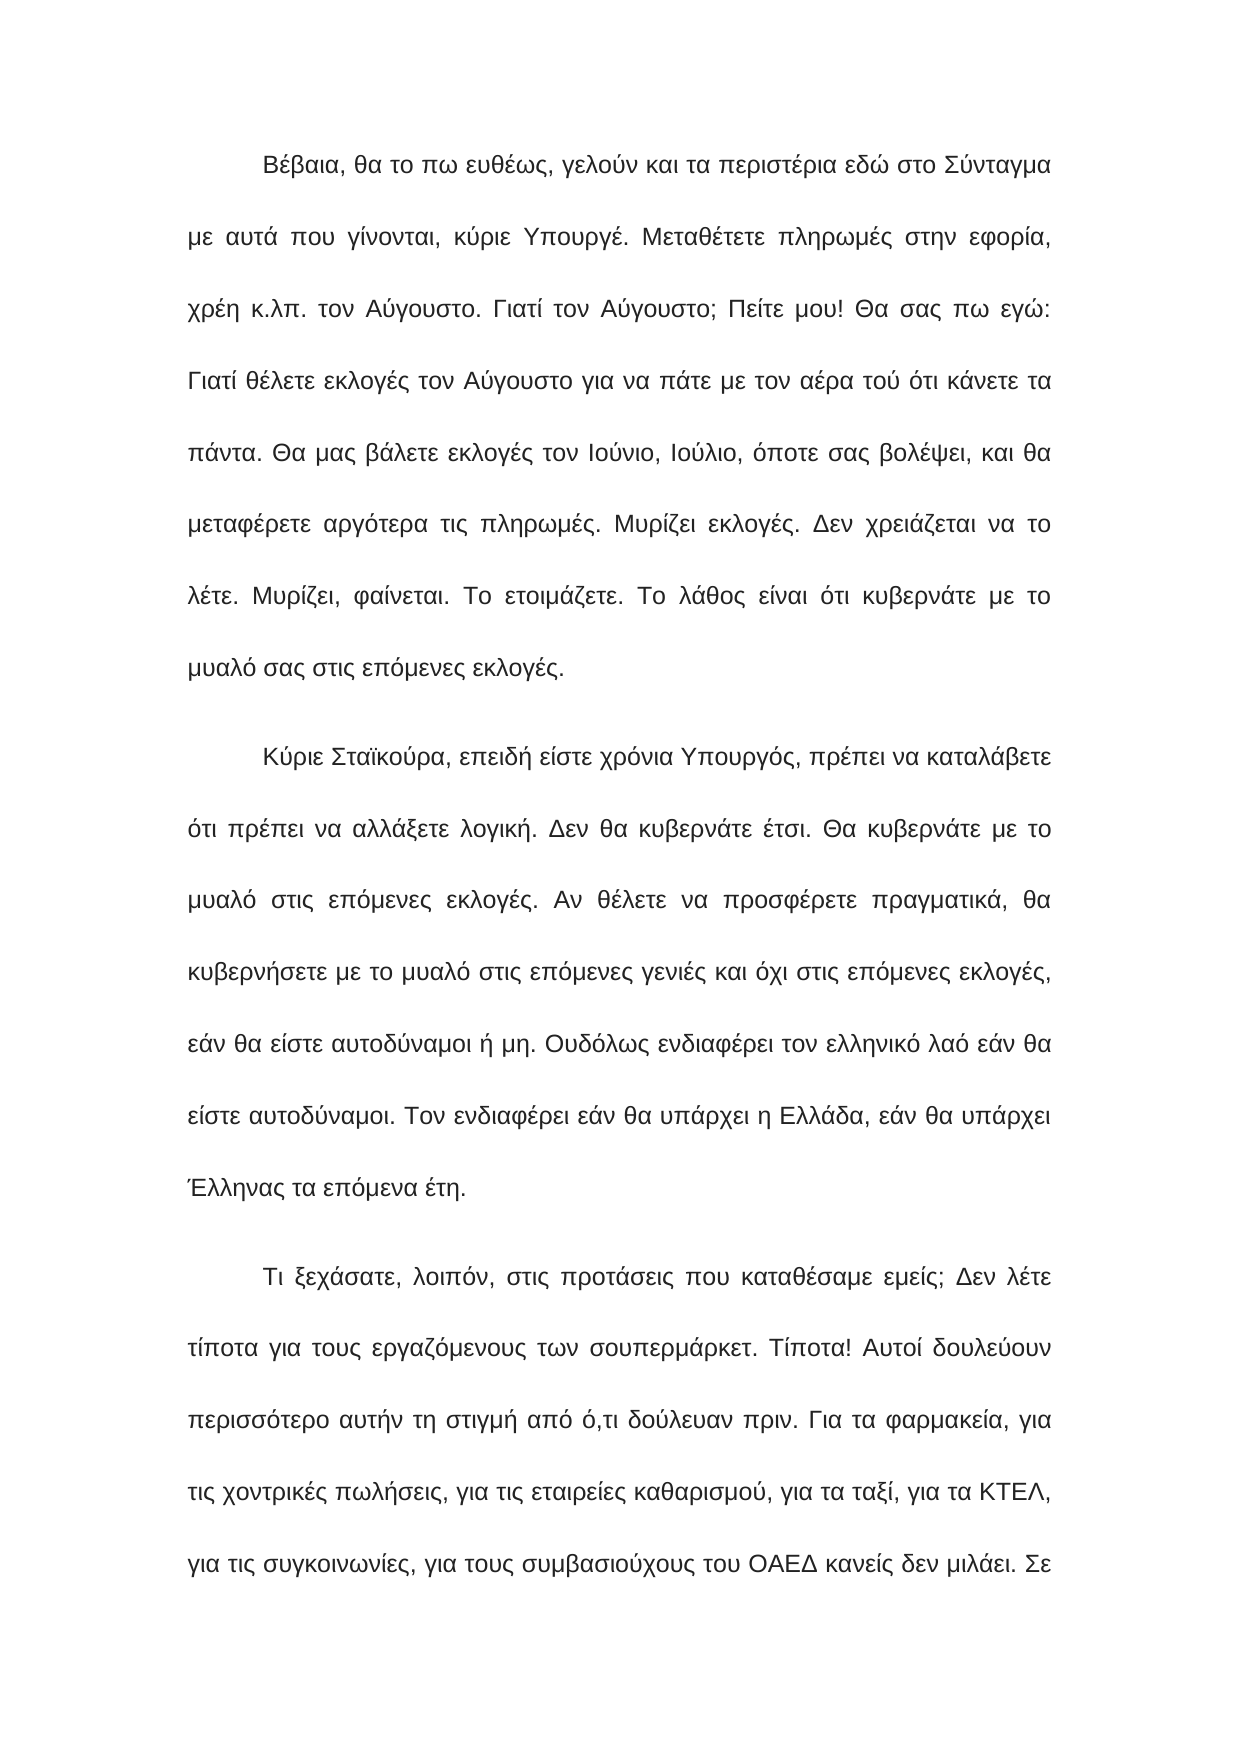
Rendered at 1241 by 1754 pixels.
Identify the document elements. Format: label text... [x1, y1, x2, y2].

text Βέβαια, θα το πω ευθέως, γελούν και τα περιστέρια εδώ στο Σύνταγμα με αυτά που γίνονται, κύριε Υπουργέ. Μεταθέτετε πληρωμές στην εφορία, χρέη κ.λπ. τον Αύγουστο. Γιατί τον Αύγουστο; Πείτε μου! Θα σας πω εγώ: Γιατί θέλετε εκλογές τον Αύγουστο για να πάτε με τον αέρα τού ότι κάνετε τα πάντα. Θα μας βάλετε εκλογές τον Ιούνιο, Ιούλιο, όποτε σας βολέψει, και θα μεταφέρετε αργότερα τις πληρωμές. Μυρίζει εκλογές. Δεν χρειάζεται να το λέτε. Μυρίζει, φαίνεται. Το ετοιμάζετε. Το λάθος είναι ότι κυβερνάτε με το μυαλό σας στις επόμενες εκλογές. [187, 150, 1053, 682]
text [187, 1261, 1053, 1578]
text Κύριε Σταϊκούρα, επειδή είστε χρόνια Υπουργός, πρέπει να καταλάβετε ότι πρέπει να αλλάξετε λογική. Δεν θα κυβερνάτε έτσι. Θα κυβερνάτε με το μυαλό στις επόμενες εκλογές. Αν θέλετε να προσφέρετε πραγματικά, θα κυβερνήσετε με το μυαλό στις επόμενες γενιές και όχι στις επόμενες εκλογές, εάν θα είστε αυτοδύναμοι ή μη. Ουδόλως ενδιαφέρει τον ελληνικό λαό εάν θα είστε αυτοδύναμοι. Τον ενδιαφέρει εάν θα υπάρχει η Ελλάδα, εάν θα υπάρχει Έλληνας τα επόμενα έτη. [187, 742, 1053, 1202]
